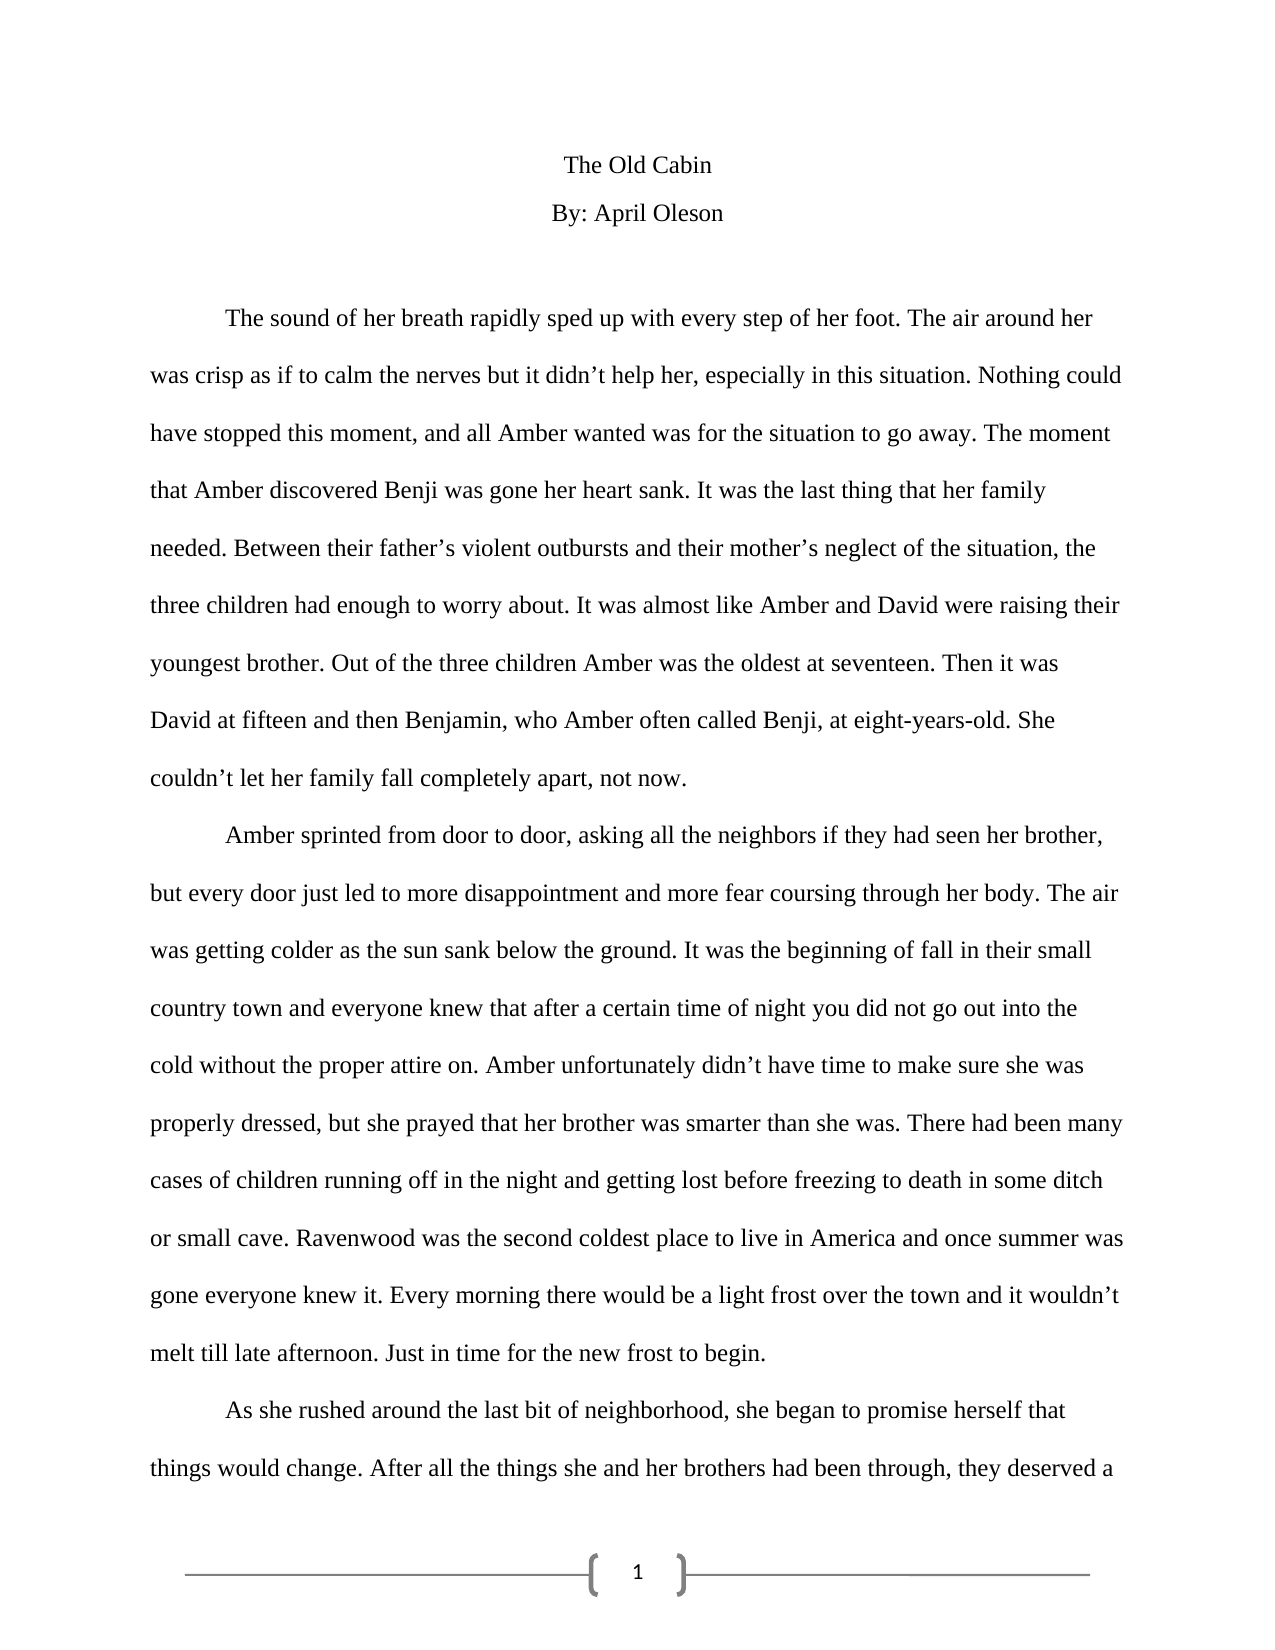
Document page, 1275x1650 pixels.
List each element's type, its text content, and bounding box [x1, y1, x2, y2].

text Amber sprinted from door to door, asking all the neighbors if they had seen her brother, but every door just led to more disappointment and more fear coursing through her body. The air was getting colder as the sun sank below the ground. It was the beginning of fall in their small country town and everyone knew that after a certain time of night you did not go out into the cold without the proper attire on. Amber unfortunately didn’t have time to make sure she was properly dressed, but she prayed that her brother was smarter than she was. There had been many cases of children running off in the night and getting lost before freezing to death in some ditch or small cave. Ravenwood was the second coldest place to live in America and once summer was gone everyone knew it. Every morning there would be a light frost over the town and it wouldn’t melt till late afternoon. Just in time for the new frost to begin. [150, 820, 1125, 1367]
text The Old Cabin [150, 150, 1125, 179]
text By: April Oleson [150, 198, 1125, 226]
text The sound of her breath rapidly sped up with every step of her foot. The air around her was crisp as if to calm the nerves but it didn’t help her, especially in this situation. Nothing could have stopped this moment, and all Amber wanted was for the situation to go away. The moment that Amber discovered Benji was gone her heart sank. It was the last thing that her family needed. Between their father’s violent outbursts and their mother’s neglect of the situation, the three children had enough to worry about. It was almost like Amber and David were raising their youngest brother. Out of the three children Amber was the oldest at seventeen. Then it was David at fifteen and then Benjamin, who Amber often called Benji, at eight-years-old. She couldn’t let her family fall completely apart, not now. [150, 303, 1125, 792]
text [150, 1395, 1125, 1482]
